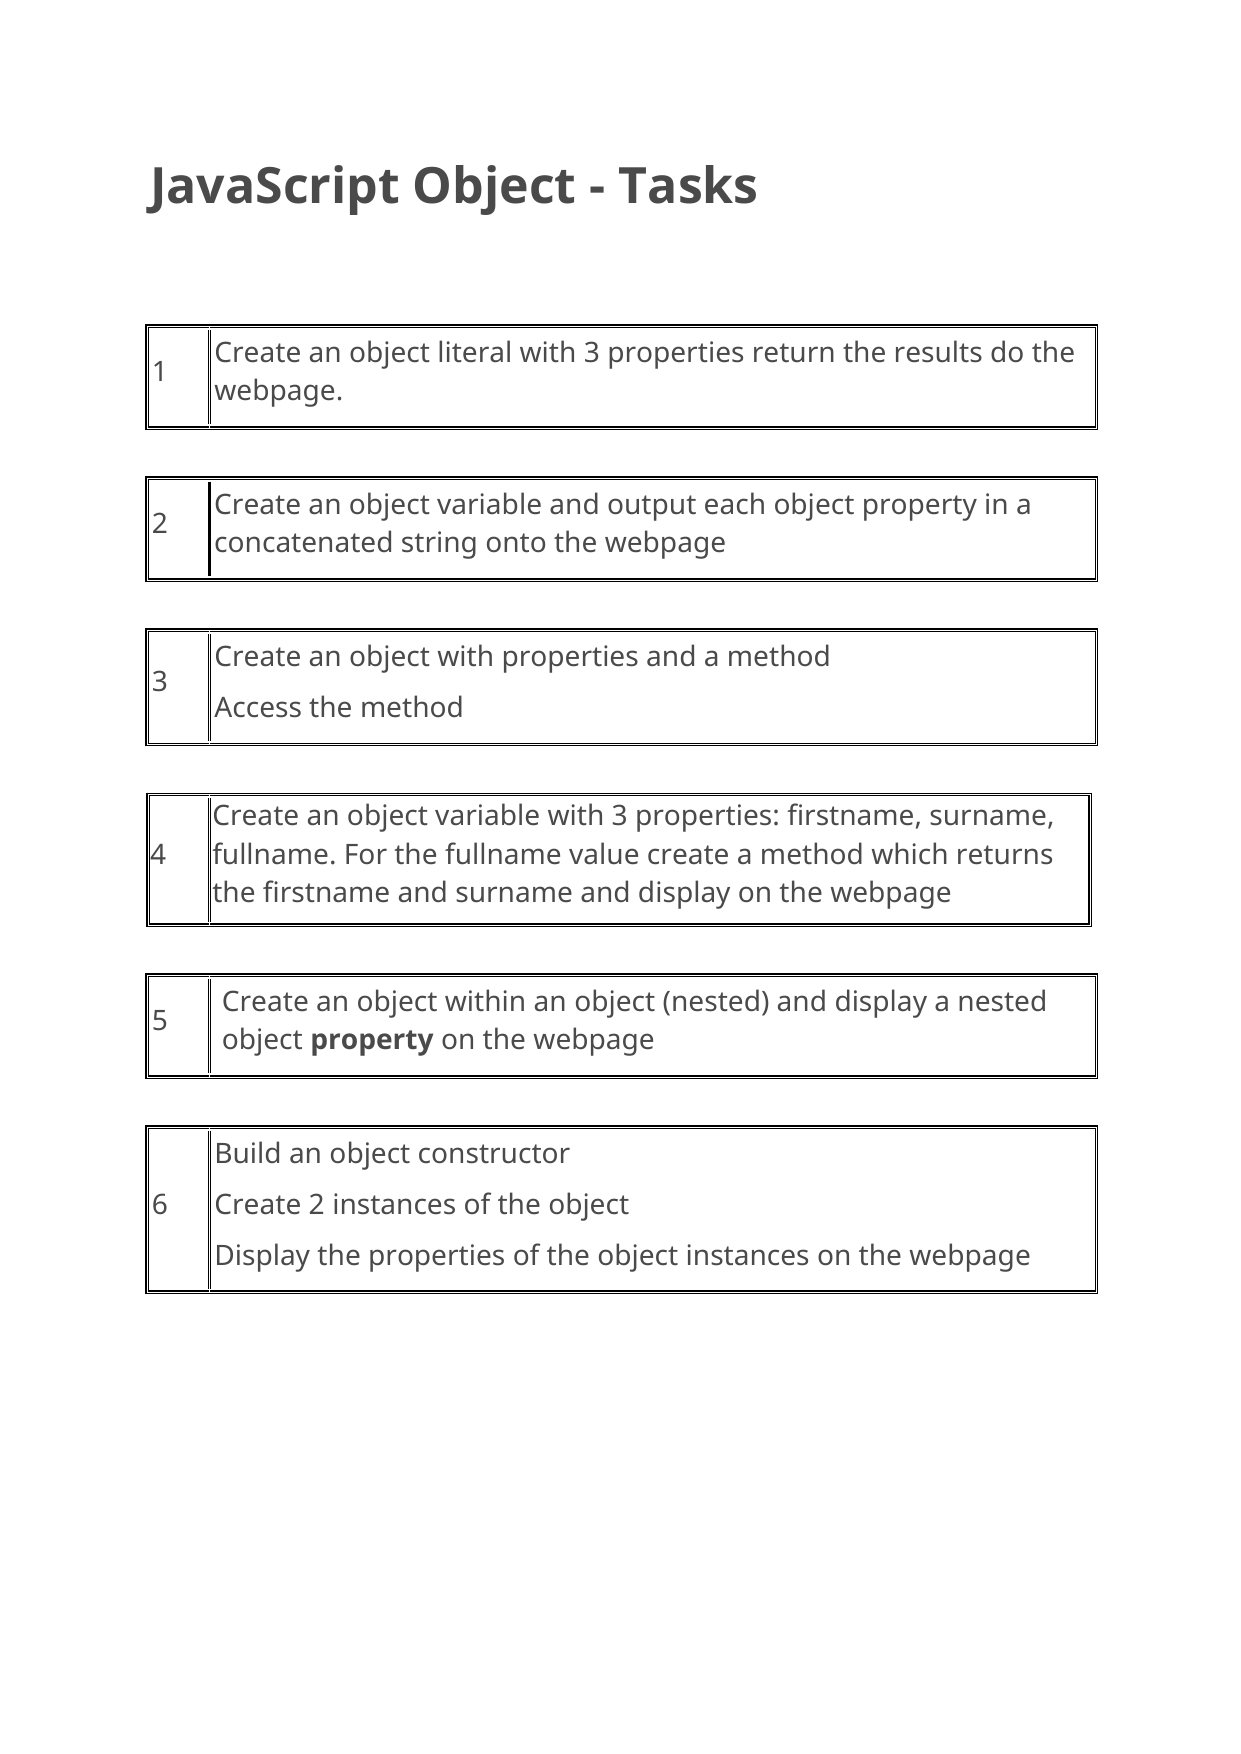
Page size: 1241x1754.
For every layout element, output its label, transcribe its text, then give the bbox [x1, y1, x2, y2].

text JavaScript Object - Tasks [150, 150, 1090, 218]
table_header Create an object variable with 3 properties: firstname, surname, fullname. For the fullname value create a method which returns the firstname and surname and display on the webpage [210, 796, 1088, 923]
table_header 6 [149, 1129, 209, 1290]
table_header 1 [149, 328, 209, 426]
table_header Create an object literal with 3 properties return the results do the webpage. [210, 328, 1095, 426]
table_header Create an object with properties and a method Access the method [210, 632, 1095, 742]
table_header 5 [149, 977, 209, 1075]
table_header 2 [149, 480, 209, 578]
table_header Create an object within an object (nested) and display a nested object property on the webpage [210, 977, 1095, 1075]
table_header Create an object variable and output each object property in a concatenated string onto the webpage [209, 480, 1095, 578]
table_header Build an object constructor Create 2 instances of the object Display the properties of the object instances on the webpage [210, 1129, 1095, 1290]
table_header 3 [149, 632, 209, 742]
table_header 4 [150, 796, 210, 923]
